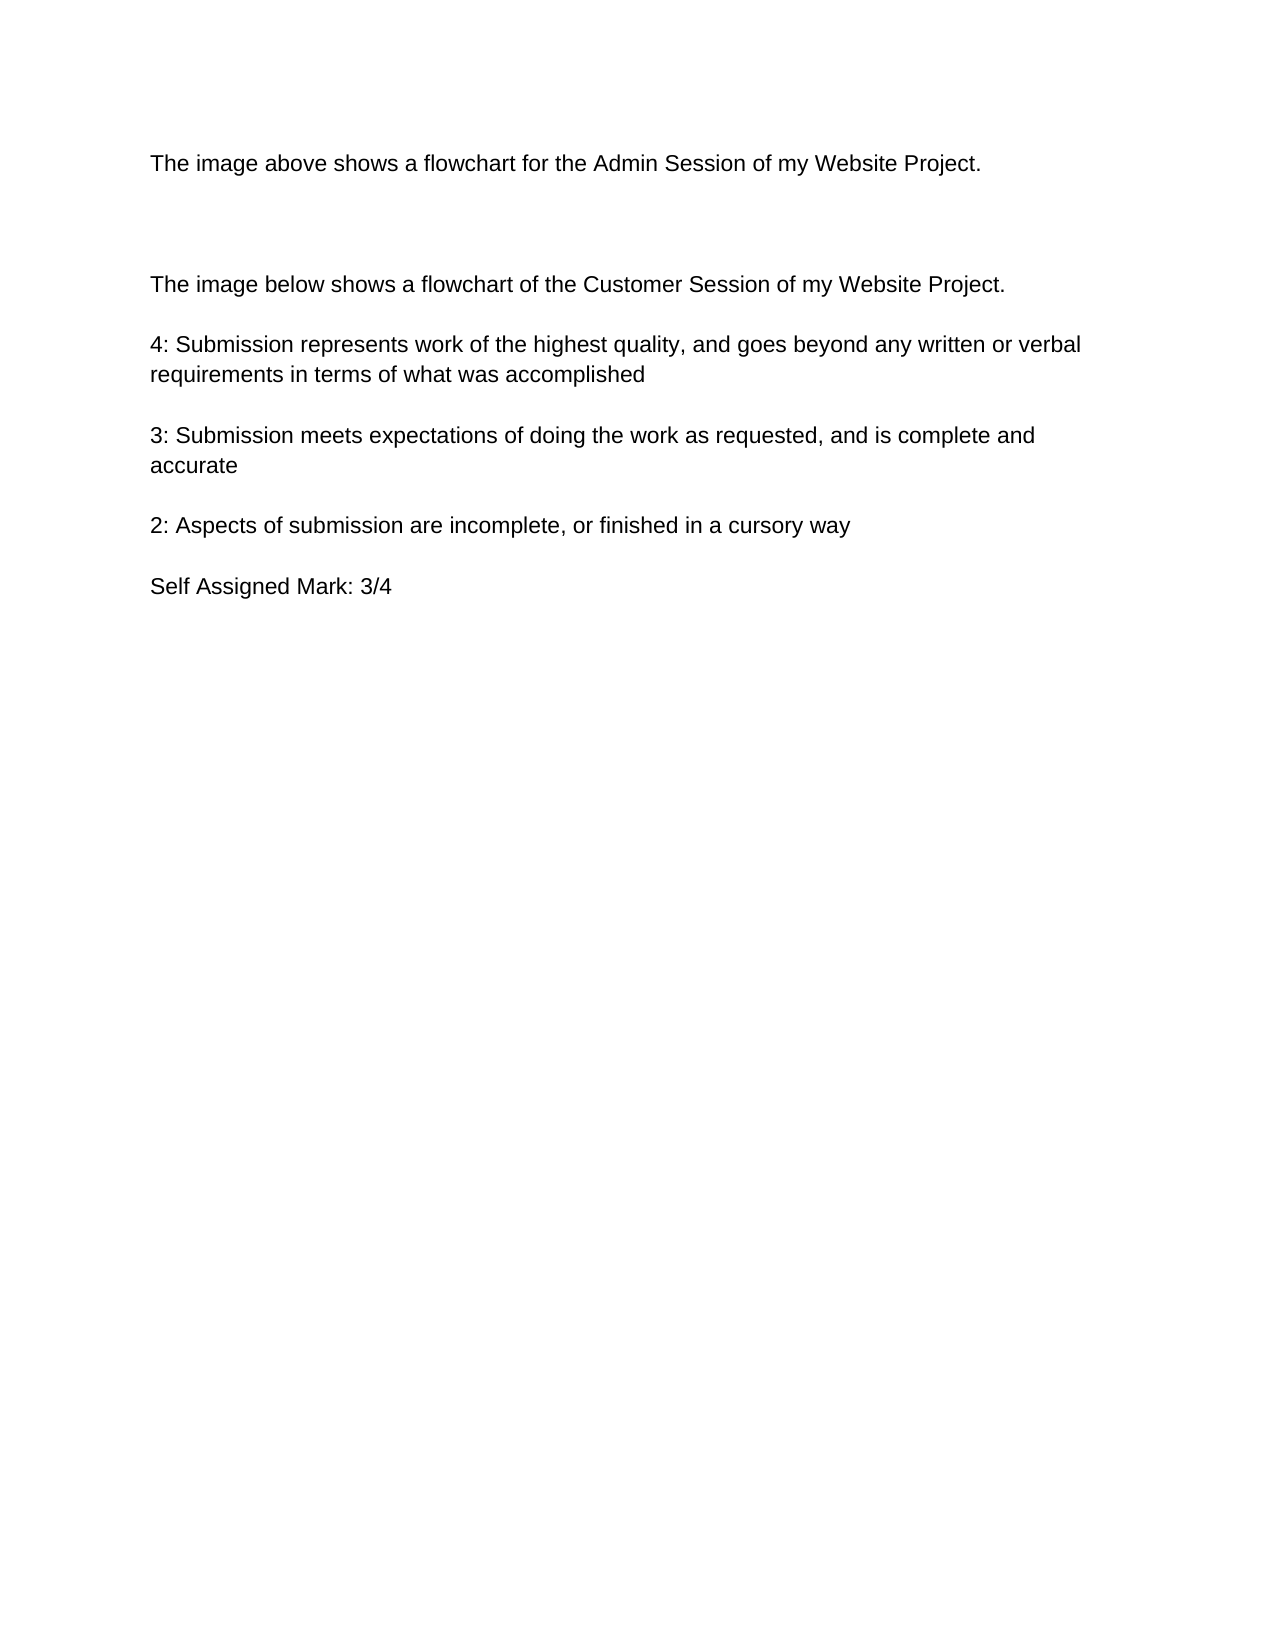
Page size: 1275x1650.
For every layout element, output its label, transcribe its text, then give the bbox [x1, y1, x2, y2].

text Self Assigned Mark: 3/4 [150, 573, 1125, 599]
text The image above shows a flowchart for the Admin Session of my Website Project. [150, 150, 1125, 176]
text The image below shows a flowchart of the Customer Session of my Website Project. [150, 271, 1125, 297]
text 3: Submission meets expectations of doing the work as requested, and is complete and accurate [150, 422, 1125, 478]
text 2: Aspects of submission are incomplete, or finished in a cursory way [150, 512, 1125, 539]
text 4: Submission represents work of the highest quality, and goes beyond any written or verbal requirements in terms of what was accomplished [150, 331, 1125, 388]
